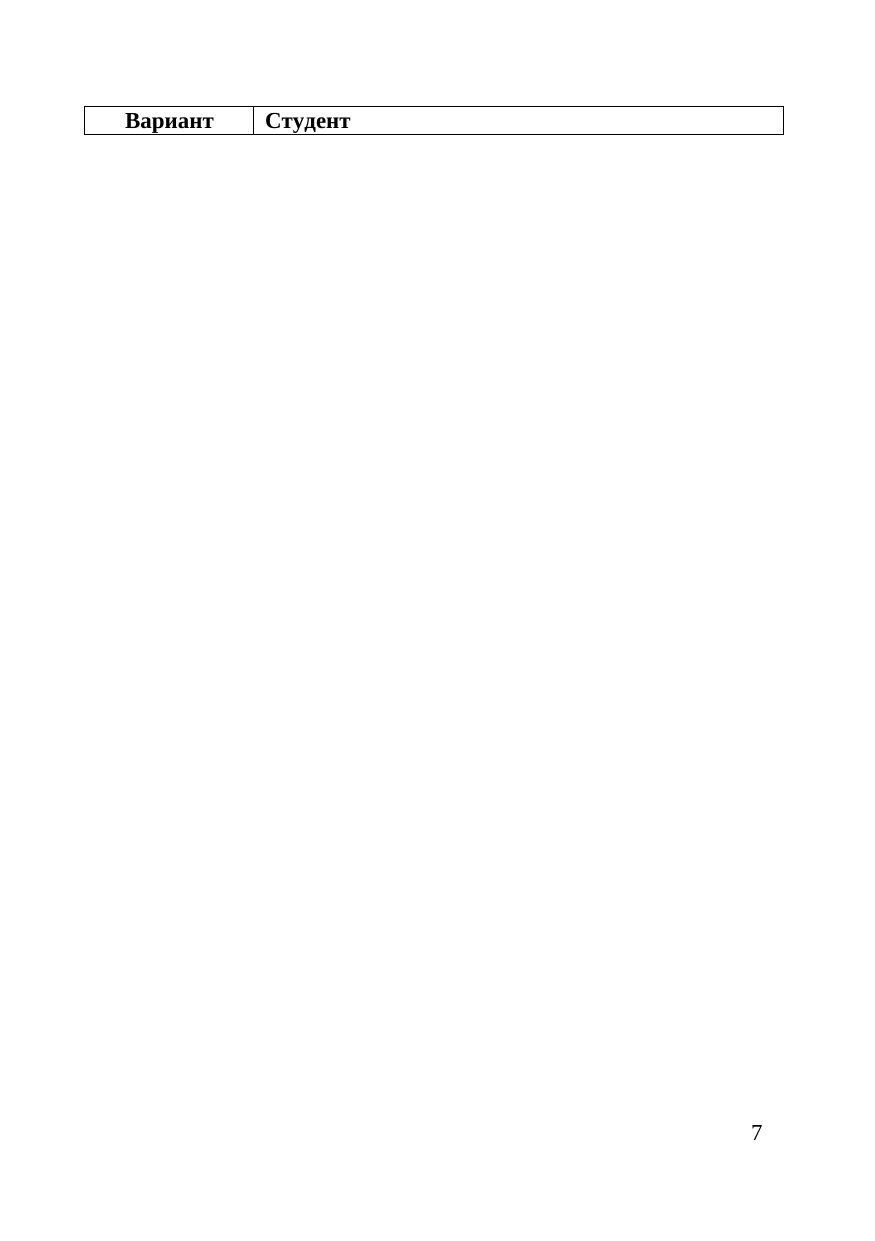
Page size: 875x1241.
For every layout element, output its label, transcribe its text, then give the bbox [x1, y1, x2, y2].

table_header Вариант [85, 107, 253, 134]
table_header Студент [254, 107, 783, 134]
